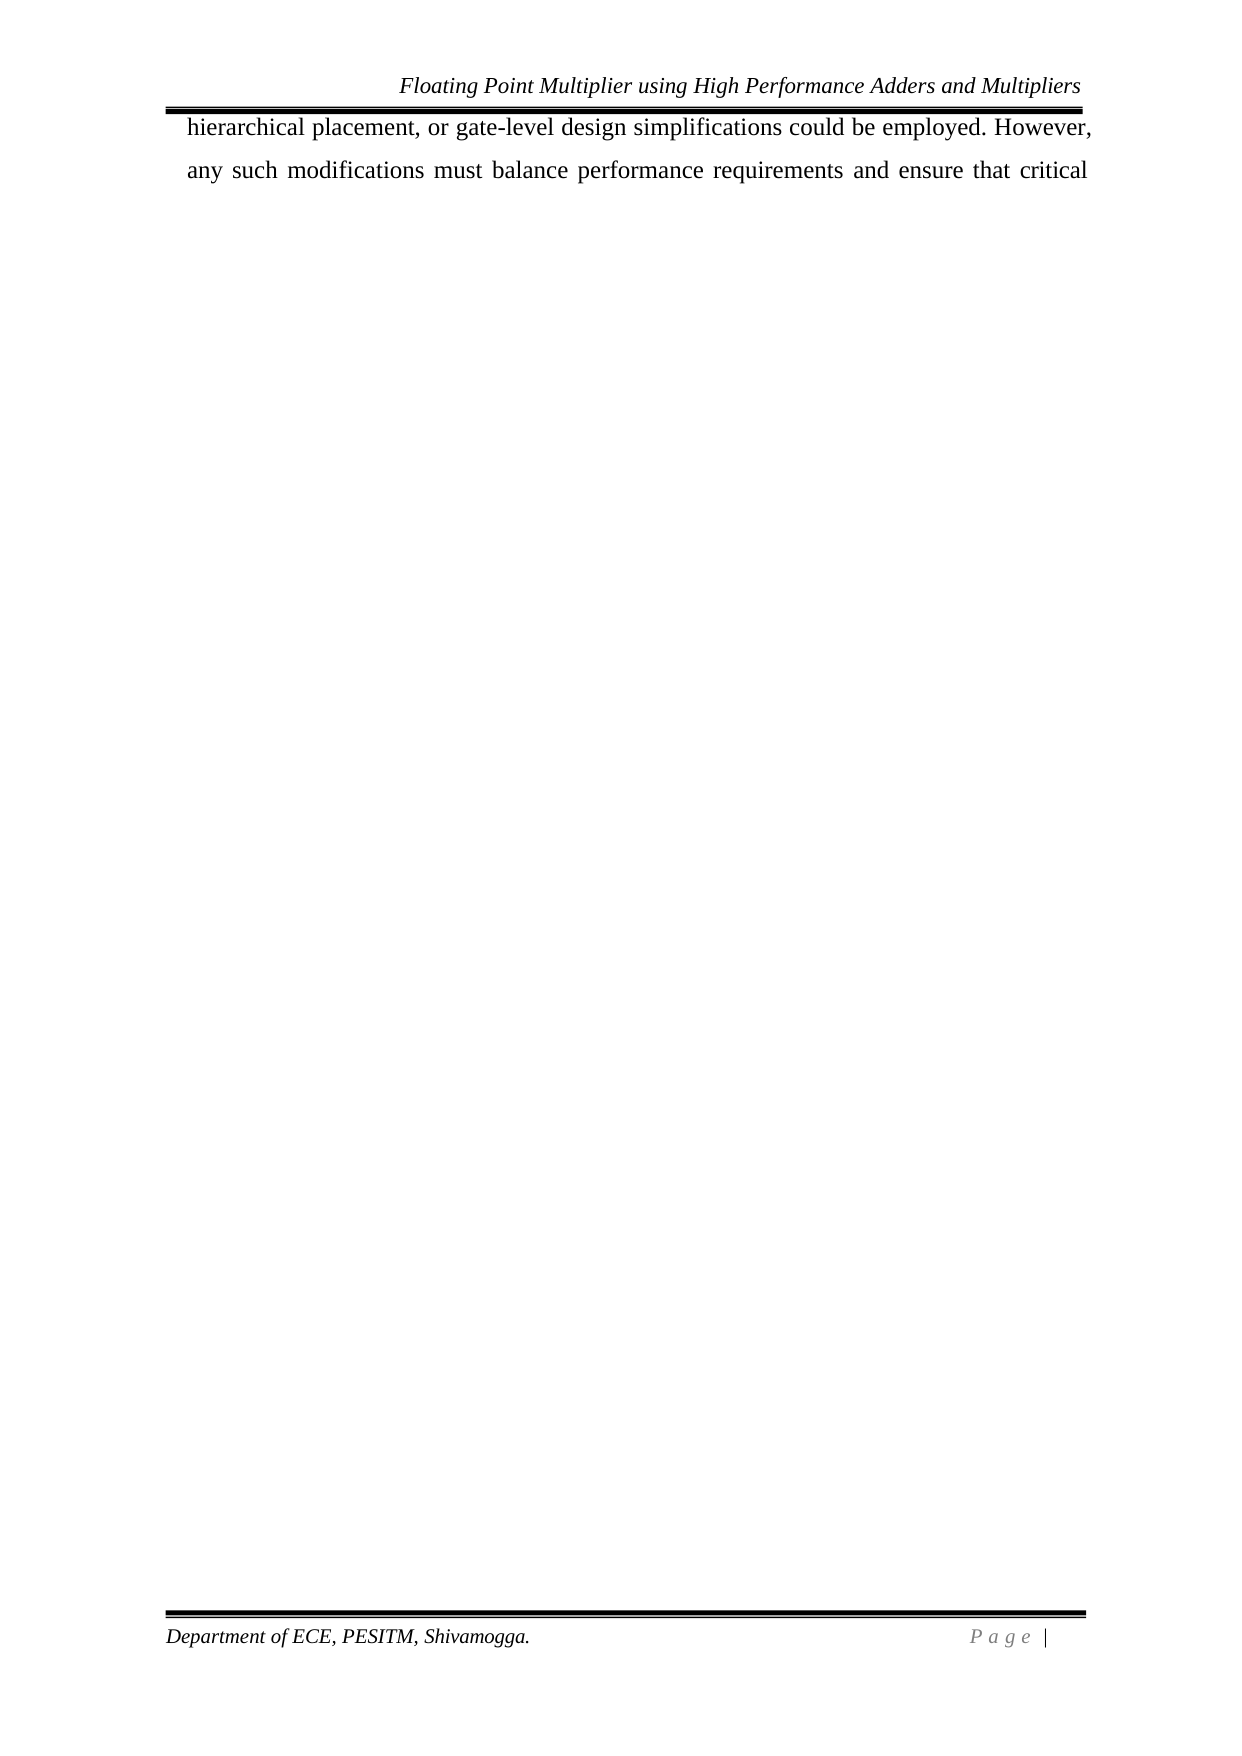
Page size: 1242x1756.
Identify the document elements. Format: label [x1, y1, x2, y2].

text [186, 112, 1093, 184]
